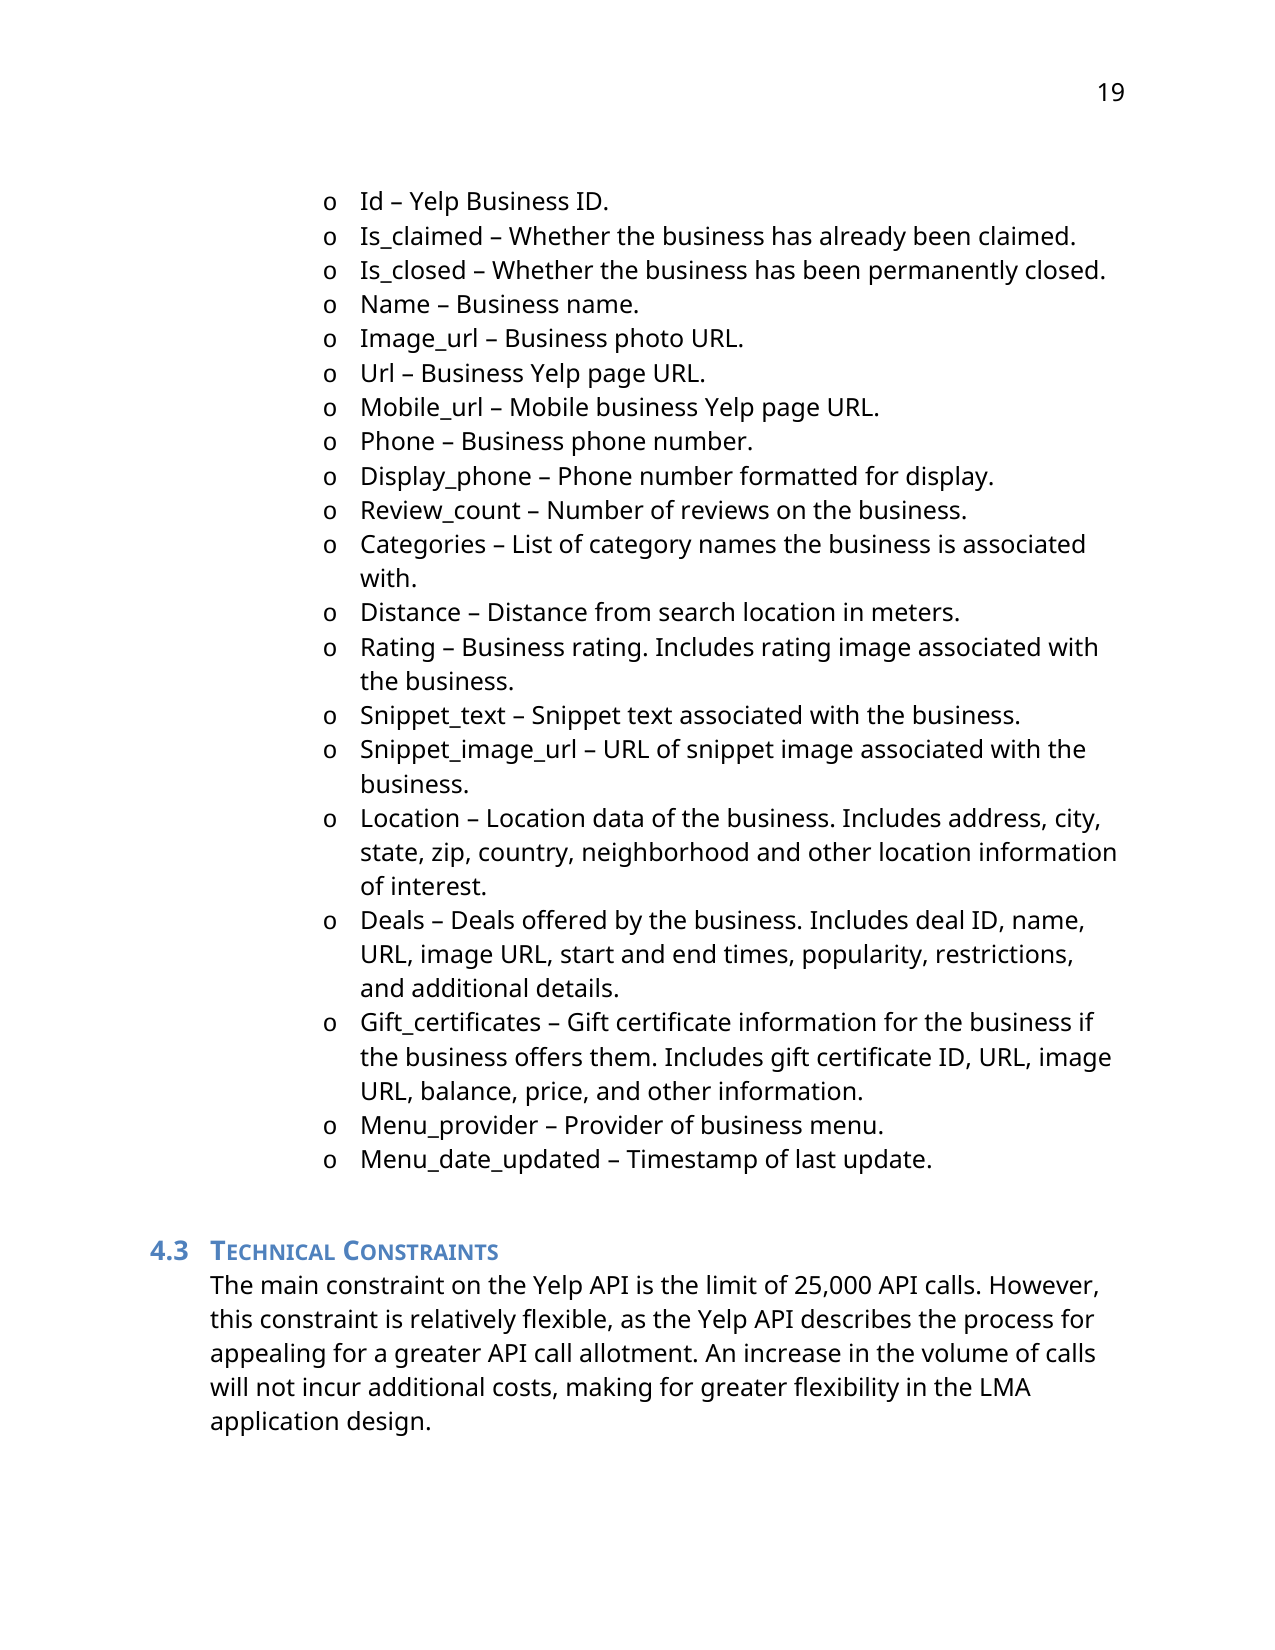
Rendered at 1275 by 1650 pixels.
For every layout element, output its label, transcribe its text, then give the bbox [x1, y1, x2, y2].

list Is_claimed – Whether the business has already been claimed. [322, 218, 1125, 253]
list Is_closed – Whether the business has been permanently closed. [322, 253, 1125, 287]
subtitle Technical Constraints [150, 1231, 1125, 1268]
list Mobile_url – Mobile business Yelp page URL. [322, 390, 1125, 424]
list Review_count – Number of reviews on the business. [322, 492, 1125, 527]
list Snippet_text – Snippet text associated with the business. [322, 698, 1125, 732]
list Image_url – Business photo URL. [322, 321, 1125, 355]
list Distance – Distance from search location in meters. [322, 595, 1125, 629]
list Snippet_image_url – URL of snippet image associated with the business. [322, 732, 1125, 800]
list Display_phone – Phone number formatted for display. [322, 458, 1125, 492]
list Name – Business name. [322, 287, 1125, 321]
list Phone – Business phone number. [322, 424, 1125, 458]
list Categories – List of category names the business is associated with. [322, 527, 1125, 595]
list Location – Location data of the business. Includes address, city, state, zip, country, neighborhood and other location information of interest. [322, 800, 1125, 903]
list Url – Business Yelp page URL. [322, 355, 1125, 390]
list Deals – Deals offered by the business. Includes deal ID, name, URL, image URL, start and end times, popularity, restrictions, and additional details. [322, 903, 1125, 1005]
list Gift_certificates – Gift certificate information for the business if the business offers them. Includes gift certificate ID, URL, image URL, balance, price, and other information. [322, 1005, 1125, 1107]
list Menu_provider – Provider of business menu. [322, 1107, 1125, 1142]
text The main constraint on the Yelp API is the limit of 25,000 API calls. However, this constraint is relatively flexible, as the Yelp API describes the process for appealing for a greater API call allotment. An increase in the volume of calls will not incur additional costs, making for greater flexibility in the LMA application design. [210, 1268, 1125, 1438]
list Id – Yelp Business ID. [322, 184, 1125, 218]
list Rating – Business rating. Includes rating image associated with the business. [322, 629, 1125, 698]
list Menu_date_updated – Timestamp of last update. [322, 1142, 1125, 1176]
